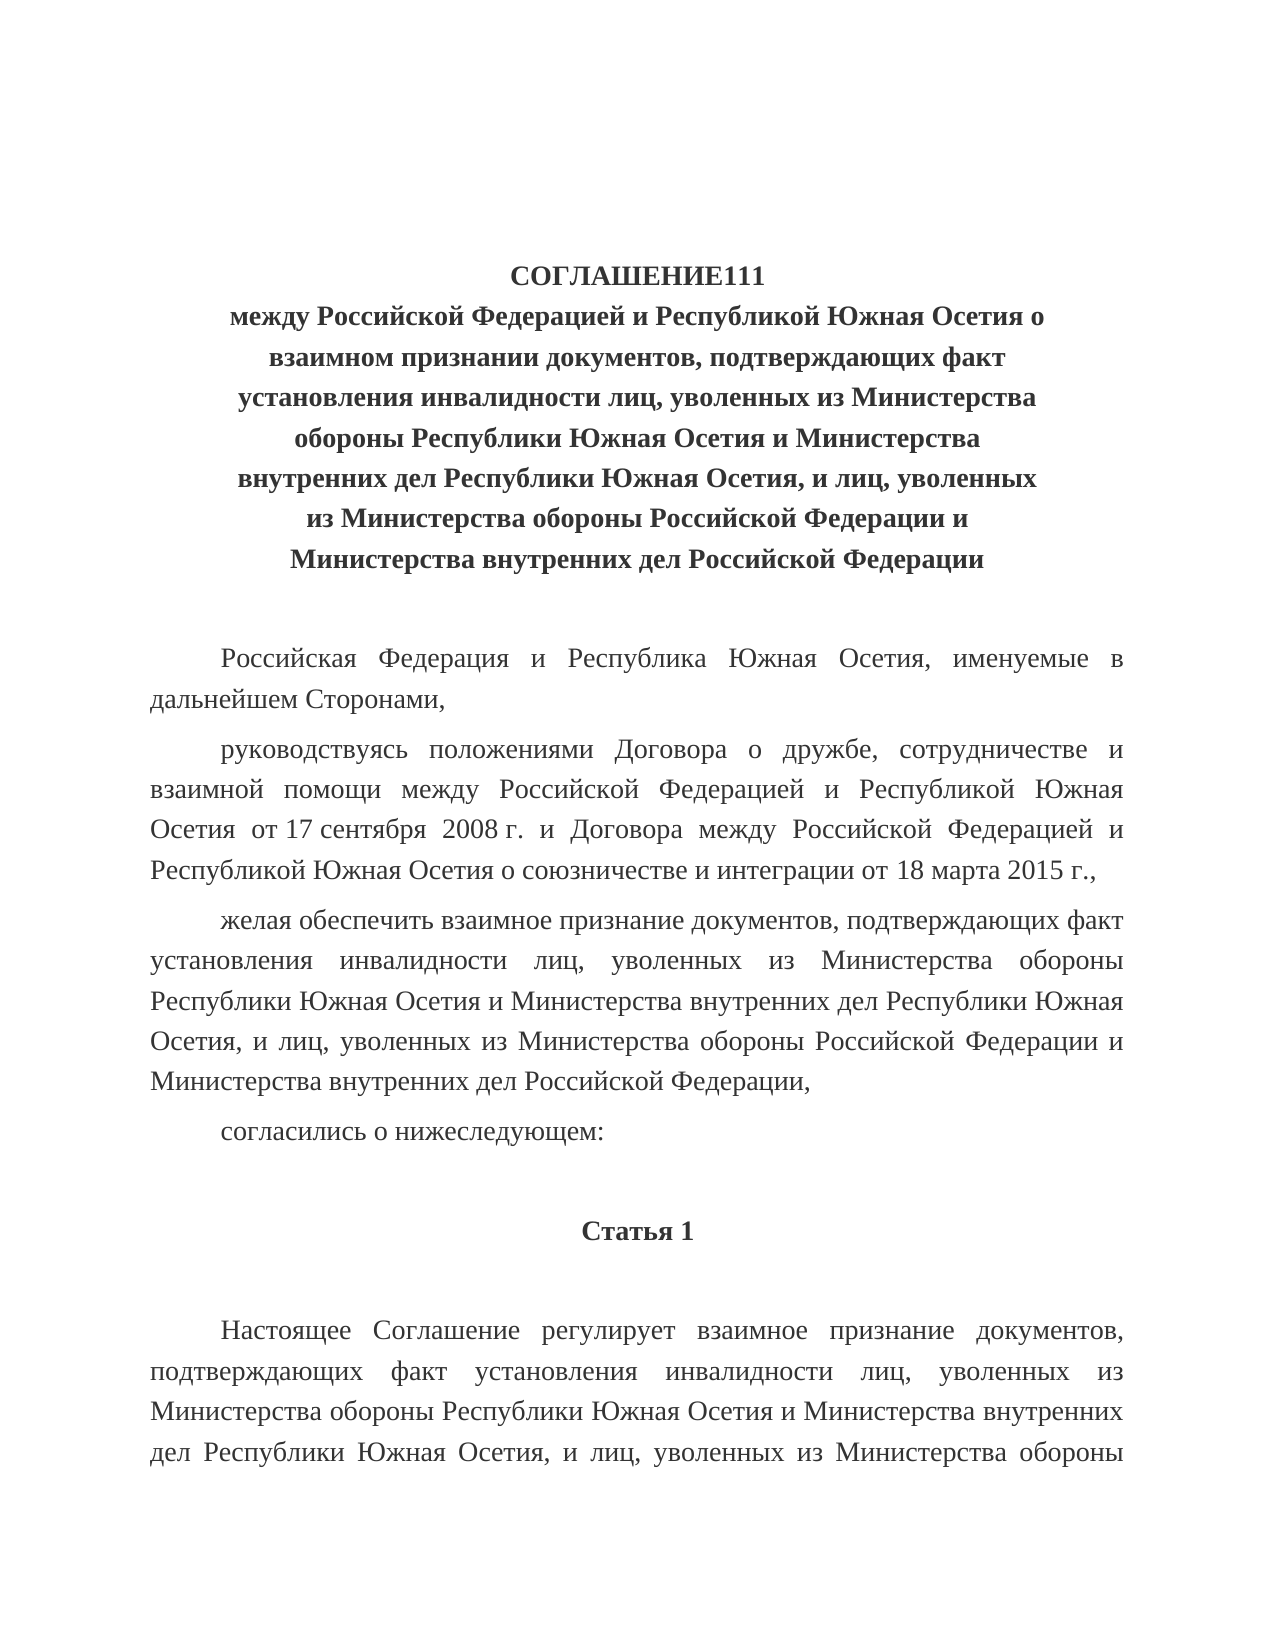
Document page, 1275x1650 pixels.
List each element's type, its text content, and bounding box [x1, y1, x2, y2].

text Российская Федерация и Республика Южная Осетия, именуемые в дальнейшем Сторонами, [150, 641, 1125, 714]
text согласились о нижеследующем: [150, 1114, 1125, 1147]
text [150, 1313, 1125, 1467]
text руководствуясь положениями Договора о дружбе, сотрудничестве и взаимной помощи между Российской Федерацией и Республикой Южная Осетия от 17 сентября 2008 г. и Договора между Российской Федерацией и Республикой Южная Осетия о союзничестве и интеграции от 18 марта 2015 г., [150, 732, 1125, 885]
text желая обеспечить взаимное признание документов, подтверждающих факт установления инвалидности лиц, уволенных из Министерства обороны Республики Южная Осетия и Министерства внутренних дел Республики Южная Осетия, и лиц, уволенных из Министерства обороны Российской Федерации и Министерства внутренних дел Российской Федерации, [150, 903, 1125, 1097]
text СОГЛАШЕНИЕ111 между Российской Федерацией и Республикой Южная Осетия о взаимном признании документов, подтверждающих факт установления инвалидности лиц, уволенных из Министерства обороны Республики Южная Осетия и Министерства внутренних дел Республики Южная Осетия, и лиц, уволенных из Министерства обороны Российской Федерации и Министерства внутренних дел Российской Федерации [220, 259, 1055, 574]
text Статья 1 [220, 1214, 1055, 1246]
